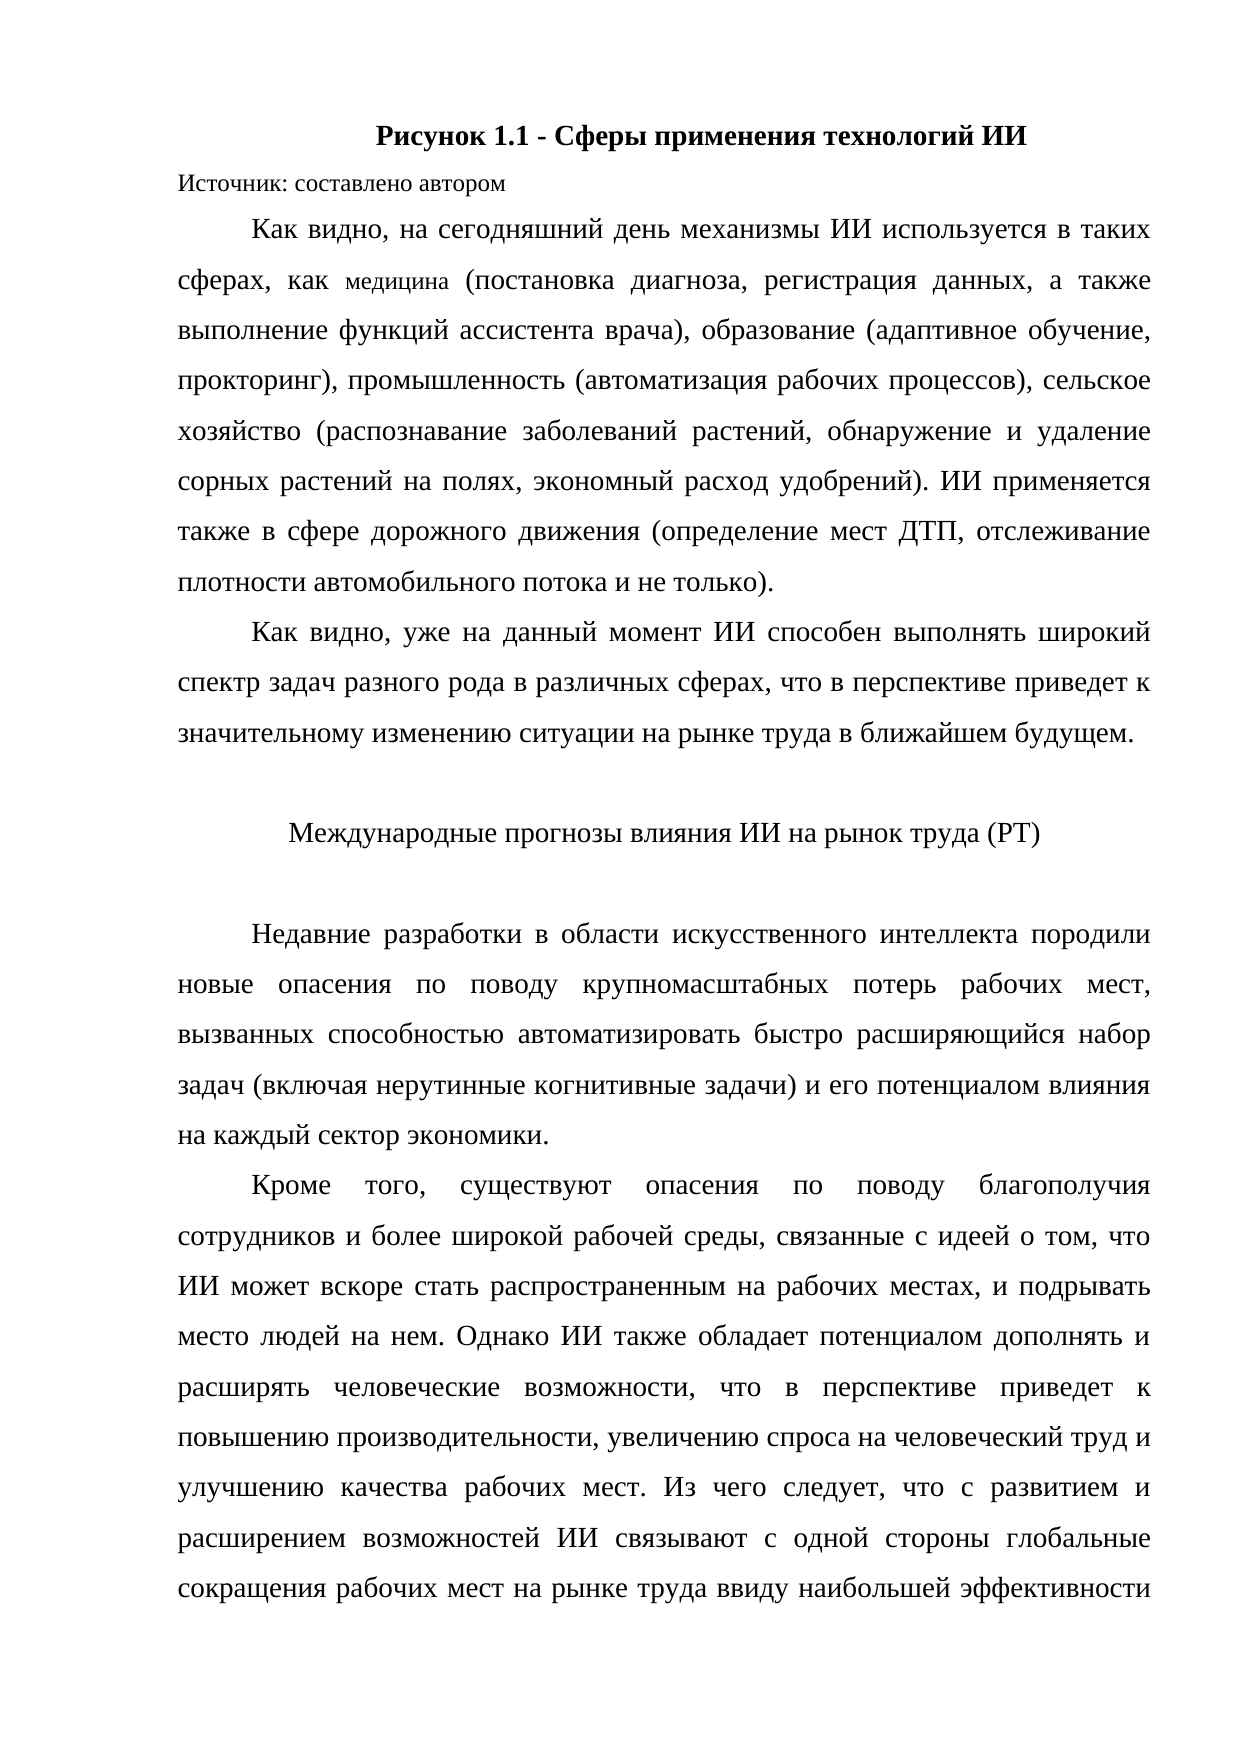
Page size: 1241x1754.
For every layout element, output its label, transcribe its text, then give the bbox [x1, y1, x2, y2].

text Источник: составлено автором [177, 168, 1152, 197]
text Как видно, уже на данный момент ИИ способен выполнять широкий спектр задач разного рода в различных сферах, что в перспективе приведет к значительному изменению ситуации на рынке труда в ближайшем будущем. [177, 614, 1152, 748]
text Международные прогнозы влияния ИИ на рынок труда (РТ) [177, 815, 1152, 849]
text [177, 1167, 1152, 1603]
text Как видно, на сегодняшний день механизмы ИИ используется в таких сферах, как медицина (постановка диагноза, регистрация данных, а также выполнение функций ассистента врача), образование (адаптивное обучение, прокторинг), промышленность (автоматизация рабочих процессов), сельское хозяйство (распознавание заболеваний растений, обнаружение и удаление сорных растений на полях, экономный расход удобрений). ИИ применяется также в сфере дорожного движения (определение мест ДТП, отслеживание плотности автомобильного потока и не только). [177, 212, 1152, 597]
text Рисунок 1.1 - Сферы применения технологий ИИ [177, 118, 1152, 152]
text Недавние разработки в области искусственного интеллекта породили новые опасения по поводу крупномасштабных потерь рабочих мест, вызванных способностью автоматизировать быстро расширяющийся набор задач (включая нерутинные когнитивные задачи) и его потенциалом влияния на каждый сектор экономики. [177, 916, 1152, 1151]
